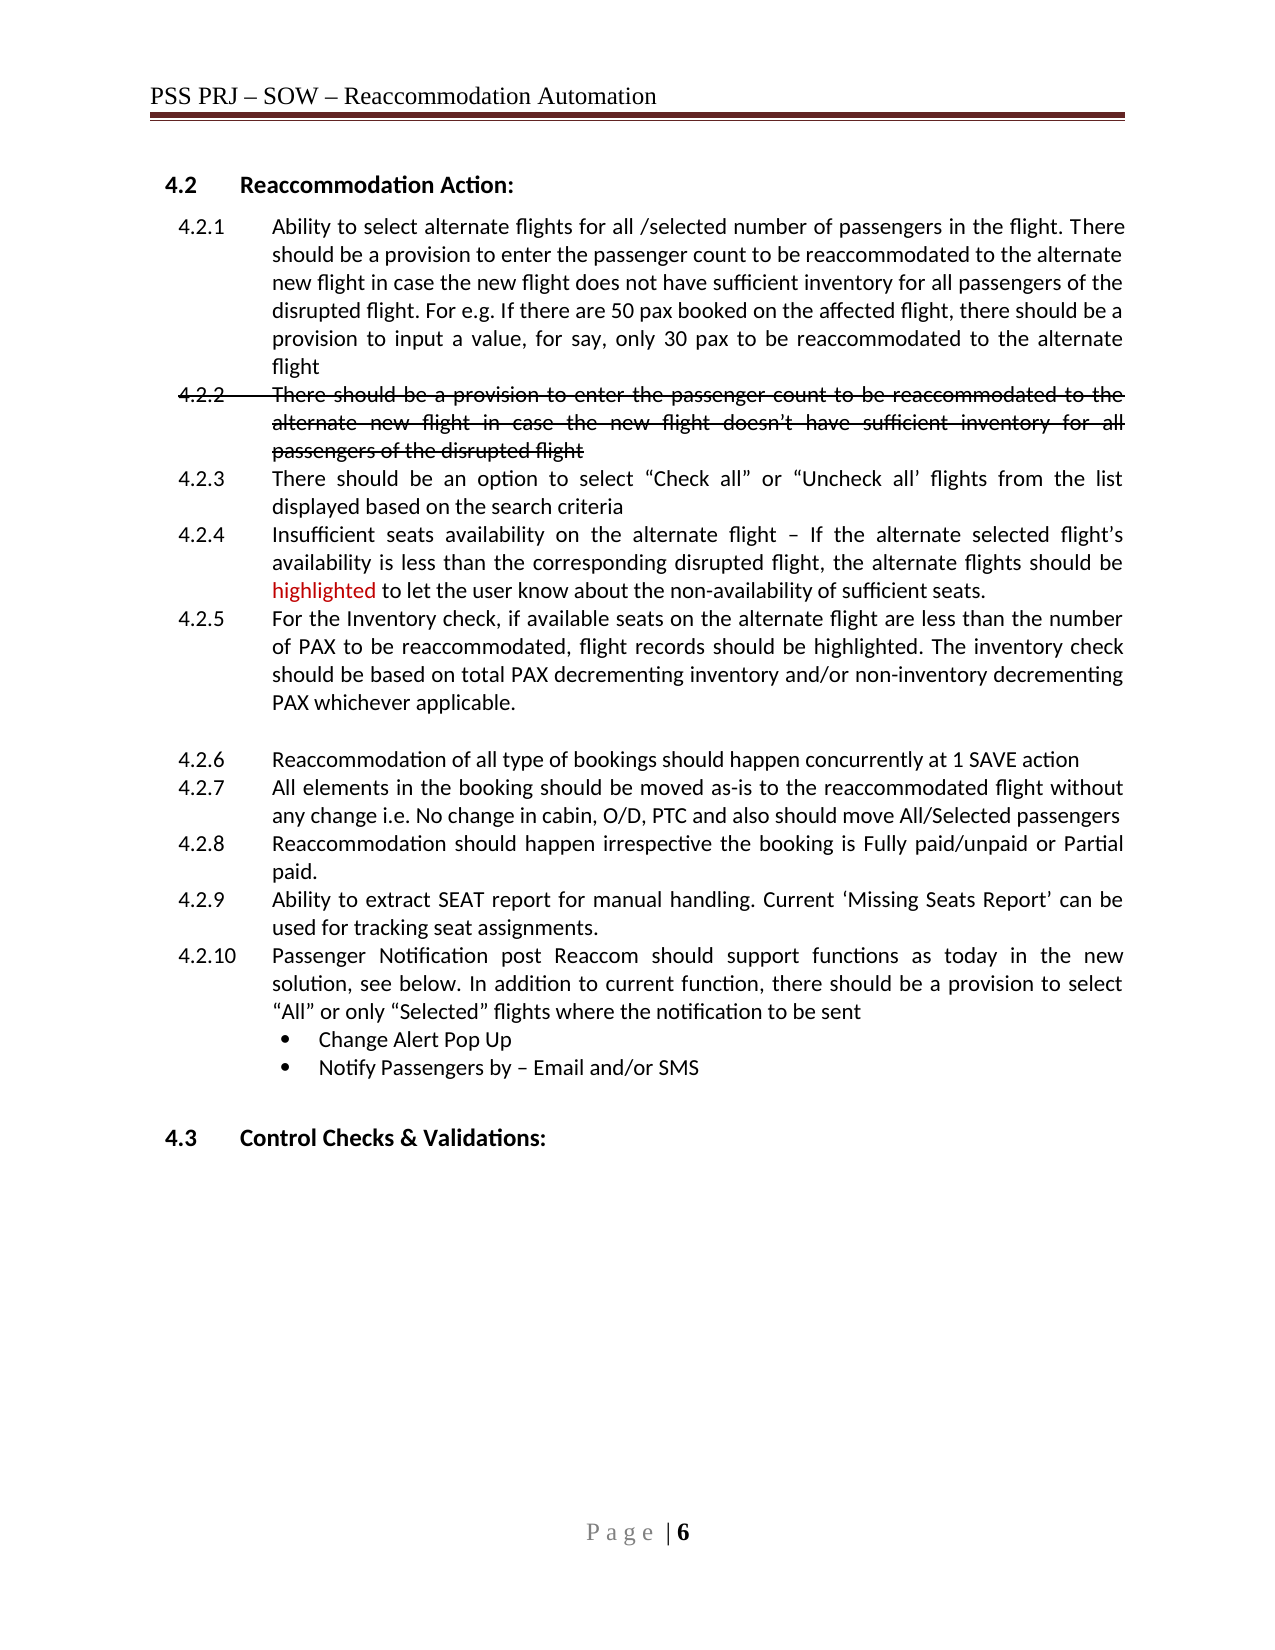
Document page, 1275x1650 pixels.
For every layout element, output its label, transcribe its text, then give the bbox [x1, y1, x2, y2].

subtitle Passenger Notification post Reaccom should support functions as today in the new solution, see below. In addition to current function, there should be a provision to select “All” or only “Selected” flights where the notification to be sent [178, 941, 1125, 1025]
subtitle Reaccommodation should happen irrespective the booking is Fully paid/unpaid or Partial paid. [178, 829, 1125, 885]
subtitle There should be an option to select “Check all” or “Uncheck all’ flights from the list displayed based on the search criteria [178, 464, 1125, 520]
subtitle There should be a provision to enter the passenger count to be reaccommodated to the alternate new flight in case the new flight doesn’t have sufficient inventory for all passengers of the disrupted flight [178, 397, 1125, 464]
subtitle Control Checks & Validations: [165, 1122, 1125, 1153]
subtitle Reaccommodation of all type of bookings should happen concurrently at 1 SAVE action [178, 745, 1125, 773]
subtitle Reaccommodation Action: [165, 169, 1125, 199]
subtitle Ability to extract SEAT report for manual handling. Current ‘Missing Seats Report’ can be used for tracking seat assignments. [178, 885, 1125, 941]
subtitle Change Alert Pop Up [281, 1025, 1125, 1053]
subtitle For the Inventory check, if available seats on the alternate flight are less than the number of PAX to be reaccommodated, flight records should be highlighted. The inventory check should be based on total PAX decrementing inventory and/or non-inventory decrementing PAX whichever applicable. [178, 604, 1125, 716]
subtitle All elements in the booking should be moved as-is to the reaccommodated flight without any change i.e. No change in cabin, O/D, PTC and also should move All/Selected passengers [178, 773, 1125, 829]
subtitle There should be a provision to enter the passenger count to be reaccommodated to the alternate new flight in case the new flight doesn’t have sufficient inventory for all passengers of the disrupted flight [178, 380, 1125, 395]
subtitle Notify Passengers by – Email and/or SMS [281, 1053, 1125, 1081]
subtitle Ability to select alternate flights for all /selected number of passengers in the flight. There should be a provision to enter the passenger count to be reaccommodated to the alternate new flight in case the new flight does not have sufficient inventory for all passengers of the disrupted flight. For e.g. If there are 50 pax booked on the affected flight, there should be a provision to input a value, for say, only 30 pax to be reaccommodated to the alternate flight [178, 212, 1125, 380]
subtitle Insufficient seats availability on the alternate flight – If the alternate selected flight’s availability is less than the corresponding disrupted flight, the alternate flights should be highlighted to let the user know about the non-availability of sufficient seats. [178, 520, 1125, 604]
